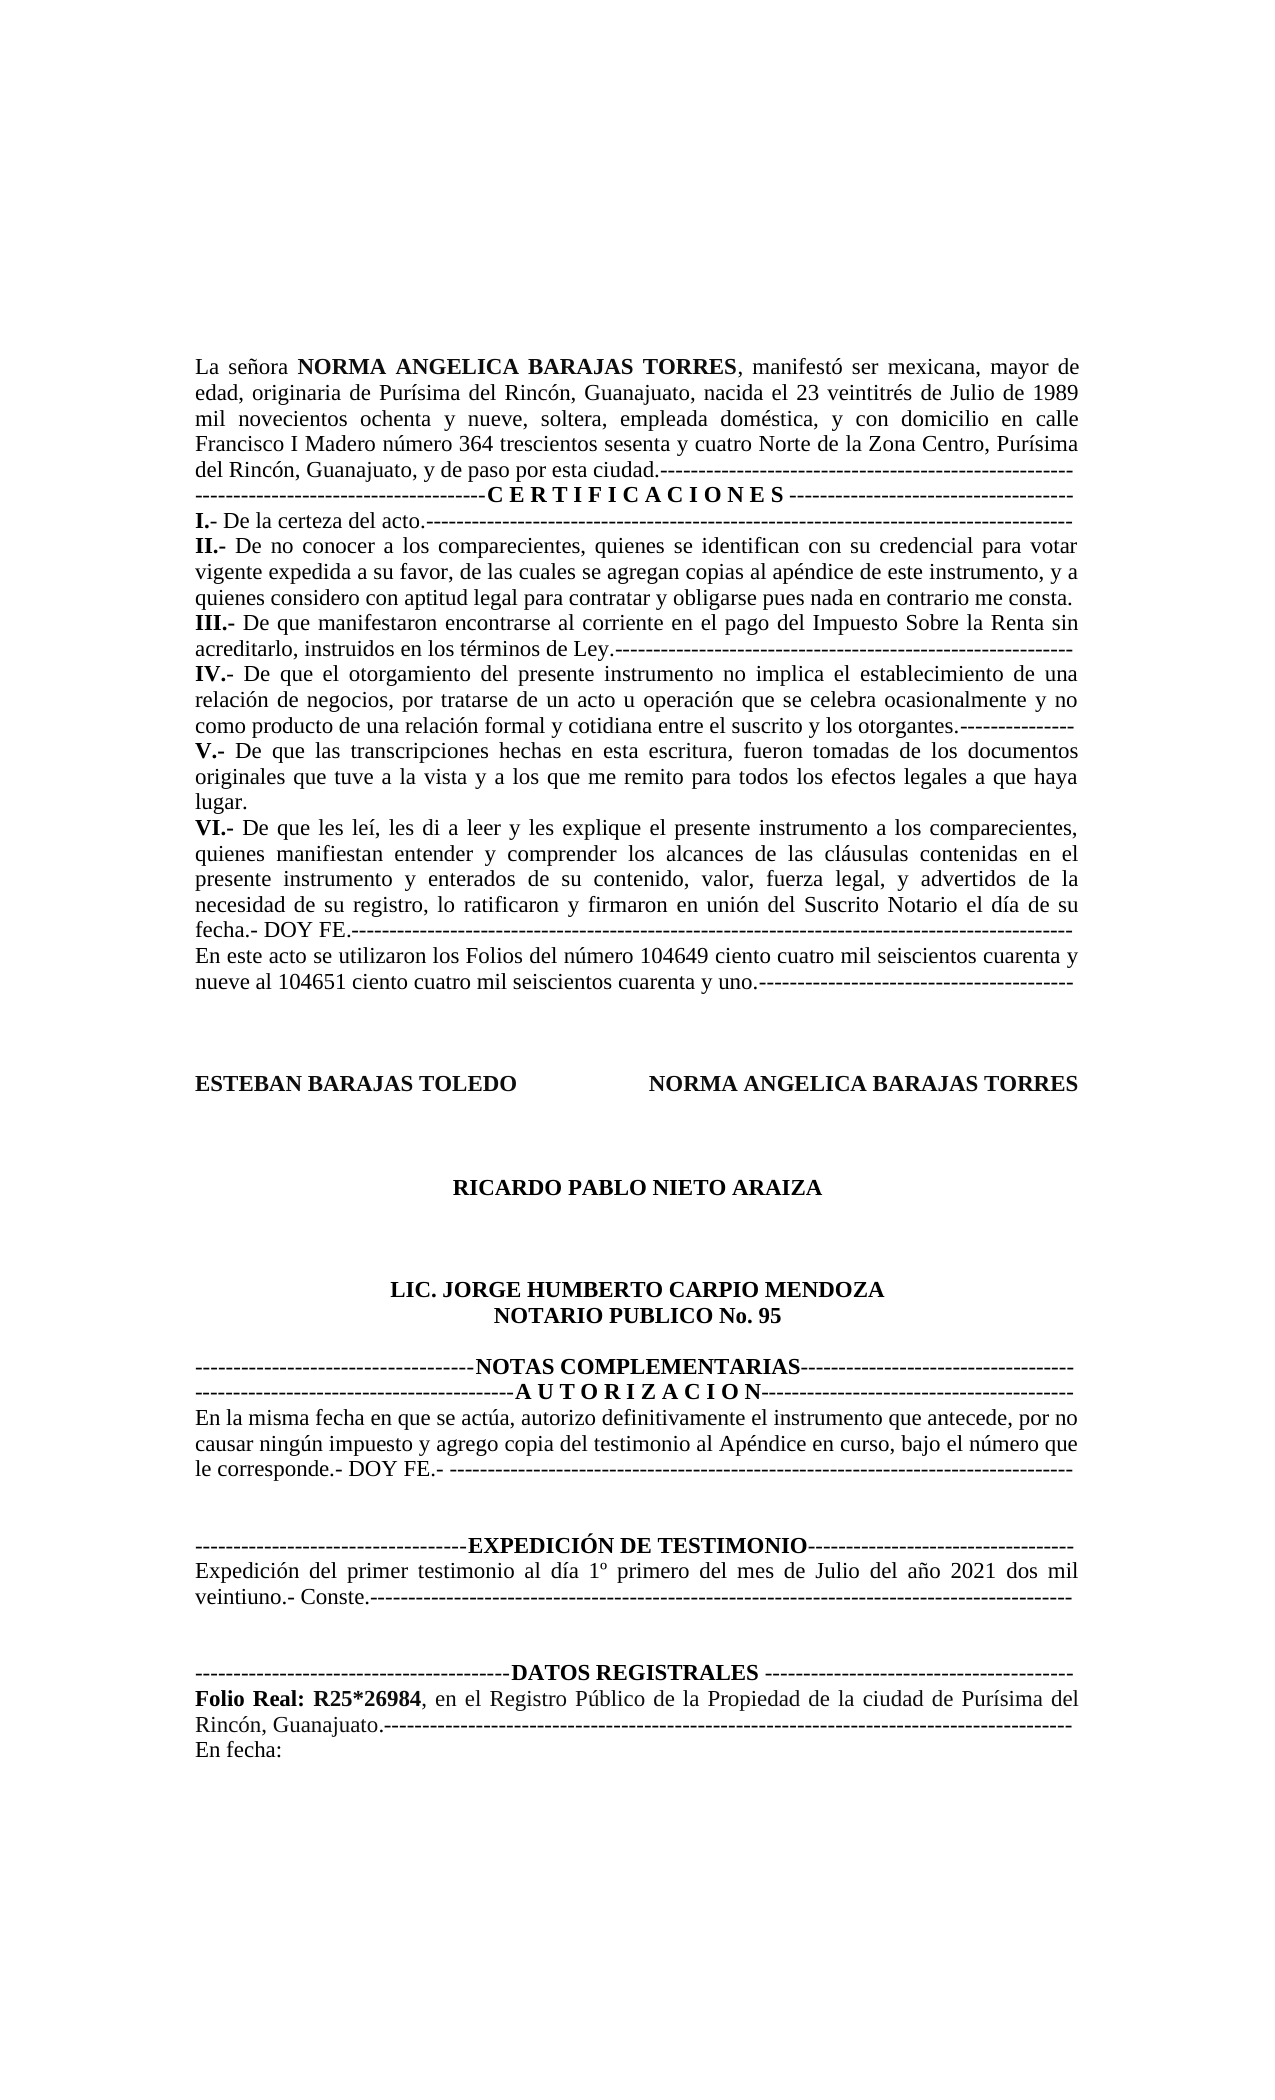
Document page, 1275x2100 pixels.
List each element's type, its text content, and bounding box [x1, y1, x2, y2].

text EXPEDICIÓN DE TESTIMONIO [195, 1533, 1080, 1558]
text DATOS REGISTRALES [195, 1660, 1080, 1686]
text I.- De la certeza del acto. [195, 508, 1080, 533]
text Folio Real: R25*26984, en el Registro Público de la Propiedad de la ciudad de Purísima del Rincón, Guanajuato. [195, 1686, 1080, 1737]
text III.- De que manifestaron encontrarse al corriente en el pago del Impuesto Sobre la Renta sin acreditarlo, instruidos en los términos de Ley. [195, 610, 1080, 661]
text C E R T I F I C A C I O N E S [195, 482, 1080, 508]
text En la misma fecha en que se actúa, autorizo definitivamente el instrumento que antecede, por no causar ningún impuesto y agrego copia del testimonio al Apéndice en curso, bajo el número que le corresponde.- DOY FE.- [195, 1405, 1080, 1482]
text ESTEBAN BARAJAS TOLEDO NORMA ANGELICA BARAJAS TORRES [195, 1071, 1080, 1096]
text En este acto se utilizaron los Folios del número 104649 ciento cuatro mil seiscientos cuarenta y nueve al 104651 ciento cuatro mil seiscientos cuarenta y uno. [195, 943, 1080, 994]
text En fecha: [195, 1737, 1080, 1763]
text V.- De que las transcripciones hechas en esta escritura, fueron tomadas de los documentos originales que tuve a la vista y a los que me remito para todos los efectos legales a que haya lugar. [195, 738, 1080, 815]
text NOTARIO PUBLICO No. 95 [195, 1303, 1080, 1328]
text RICARDO PABLO NIETO ARAIZA [195, 1175, 1080, 1201]
text VI.- De que les leí, les di a leer y les explique el presente instrumento a los comparecientes, quienes manifiestan entender y comprender los alcances de las cláusulas contenidas en el presente instrumento y enterados de su contenido, valor, fuerza legal, y advertidos de la necesidad de su registro, lo ratificaron y firmaron en unión del Suscrito Notario el día de su fecha.- DOY FE. [195, 815, 1080, 943]
text II.- De no conocer a los comparecientes, quienes se identifican con su credencial para votar vigente expedida a su favor, de las cuales se agregan copias al apéndice de este instrumento, y a quienes considero con aptitud legal para contratar y obligarse pues nada en contrario me consta. [195, 533, 1080, 610]
text La señora NORMA ANGELICA BARAJAS TORRES, manifestó ser mexicana, mayor de edad, originaria de Purísima del Rincón, Guanajuato, nacida el 23 veintitrés de Julio de 1989 mil novecientos ochenta y nueve, soltera, empleada doméstica, y con domicilio en calle Francisco I Madero número 364 trescientos sesenta y cuatro Norte de la Zona Centro, Purísima del Rincón, Guanajuato, y de paso por esta ciudad. [195, 354, 1080, 482]
text LIC. JORGE HUMBERTO CARPIO MENDOZA [195, 1277, 1080, 1303]
text Expedición del primer testimonio al día 1º primero del mes de Julio del año 2021 dos mil veintiuno.- Conste. [195, 1558, 1080, 1609]
text A U T O R I Z A C I O N [195, 1379, 1080, 1405]
text NOTAS COMPLEMENTARIAS [195, 1354, 1080, 1379]
text IV.- De que el otorgamiento del presente instrumento no implica el establecimiento de una relación de negocios, por tratarse de un acto u operación que se celebra ocasionalmente y no como producto de una relación formal y cotidiana entre el suscrito y los otorgantes. [195, 661, 1080, 738]
